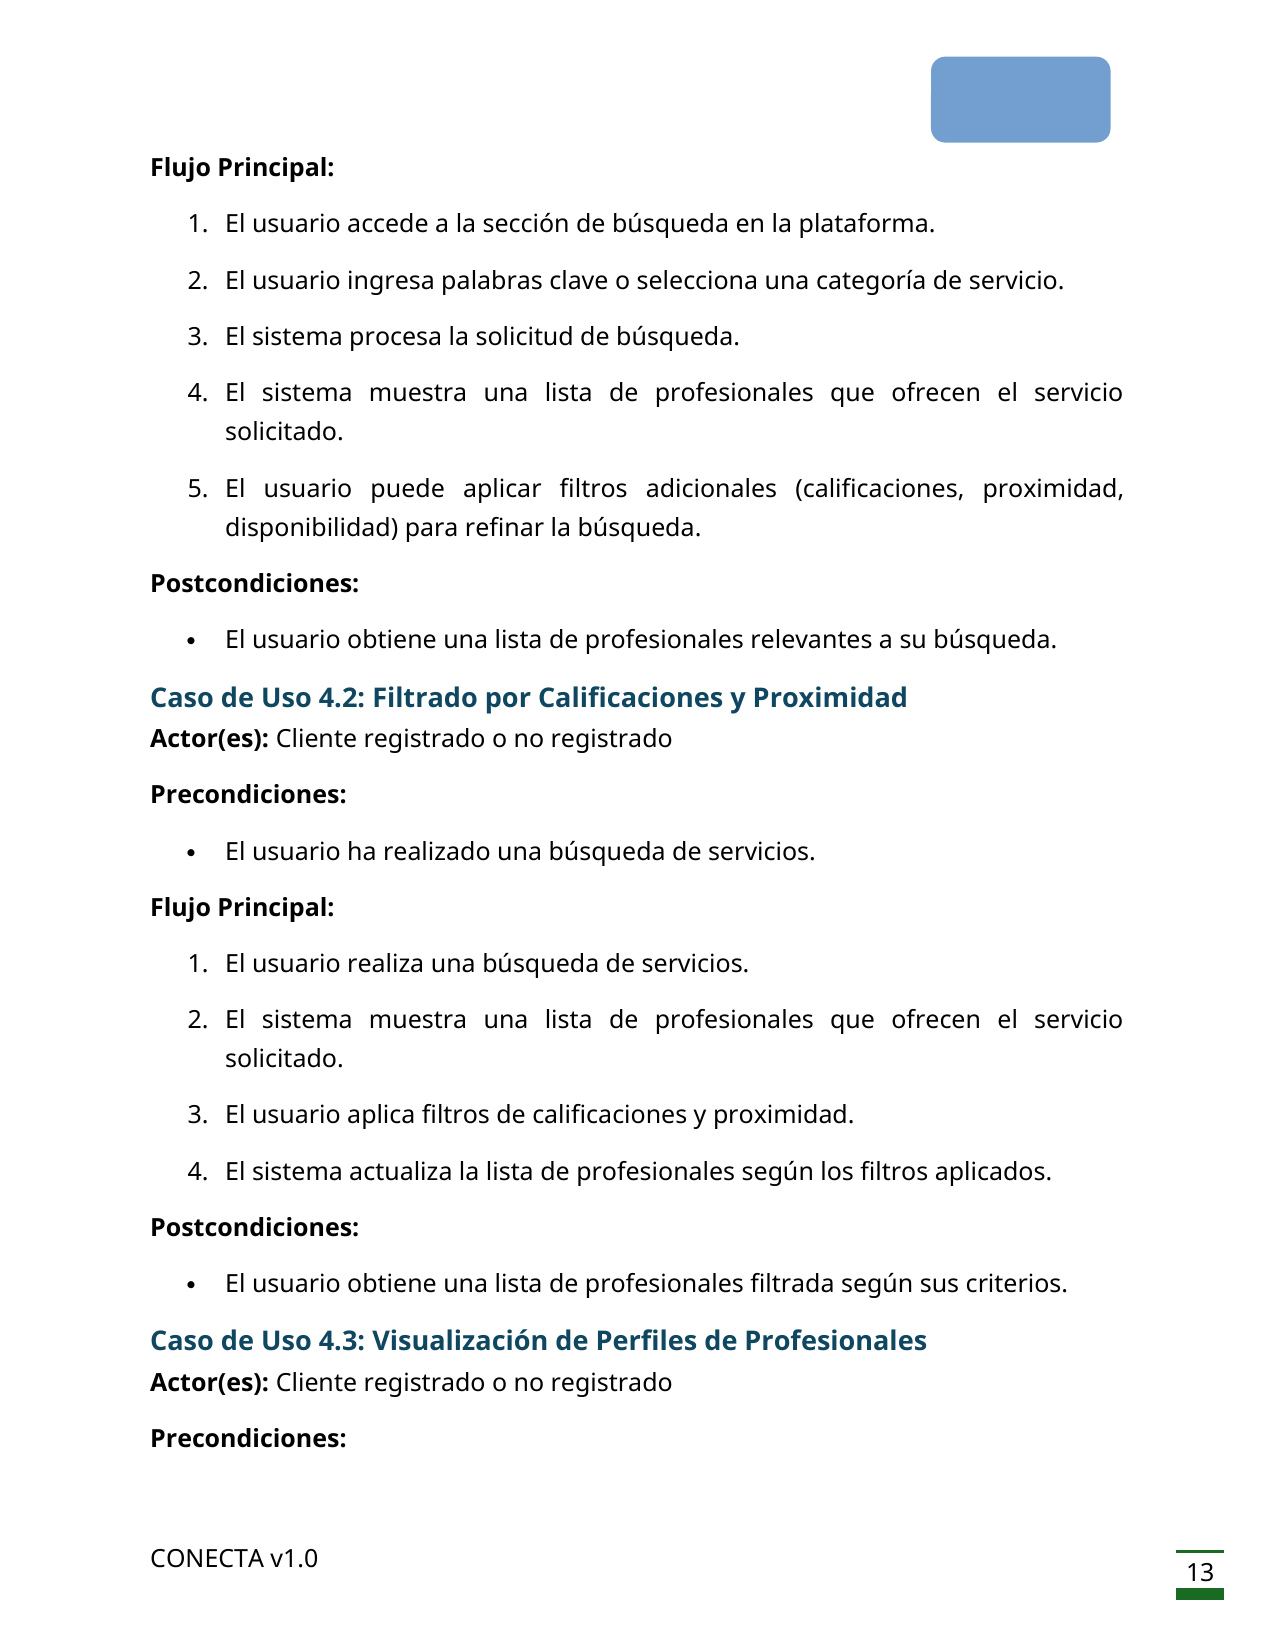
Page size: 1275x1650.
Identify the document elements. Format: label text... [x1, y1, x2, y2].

list El usuario ingresa palabras clave o selecciona una categoría de servicio. [187, 262, 1125, 296]
list El usuario obtiene una lista de profesionales filtrada según sus criterios. [187, 1266, 1125, 1300]
list El sistema actualiza la lista de profesionales según los filtros aplicados. [187, 1153, 1125, 1187]
text Flujo Principal: [150, 150, 1125, 184]
list El usuario puede aplicar filtros adicionales (calificaciones, proximidad, disponibilidad) para refinar la búsqueda. [187, 470, 1125, 544]
text Actor(es): Cliente registrado o no registrado [150, 1364, 1125, 1398]
list El sistema muestra una lista de profesionales que ofrecen el servicio solicitado. [187, 374, 1125, 448]
text Postcondiciones: [150, 566, 1125, 600]
text Postcondiciones: [150, 1209, 1125, 1243]
text Actor(es): Cliente registrado o no registrado [150, 721, 1125, 755]
subtitle Caso de Uso 4.2: Filtrado por Calificaciones y Proximidad [150, 678, 1125, 715]
text Flujo Principal: [150, 889, 1125, 923]
list El usuario aplica filtros de calificaciones y proximidad. [187, 1097, 1125, 1131]
text Precondiciones: [150, 1421, 1125, 1455]
list El usuario obtiene una lista de profesionales relevantes a su búsqueda. [187, 622, 1125, 656]
list El usuario accede a la sección de búsqueda en la plataforma. [187, 206, 1125, 240]
text Precondiciones: [150, 777, 1125, 811]
list El usuario ha realizado una búsqueda de servicios. [187, 833, 1125, 867]
list El sistema procesa la solicitud de búsqueda. [187, 318, 1125, 352]
list El sistema muestra una lista de profesionales que ofrecen el servicio solicitado. [187, 1002, 1125, 1075]
list El usuario realiza una búsqueda de servicios. [187, 945, 1125, 979]
subtitle Caso de Uso 4.3: Visualización de Perfiles de Profesionales [150, 1322, 1125, 1359]
